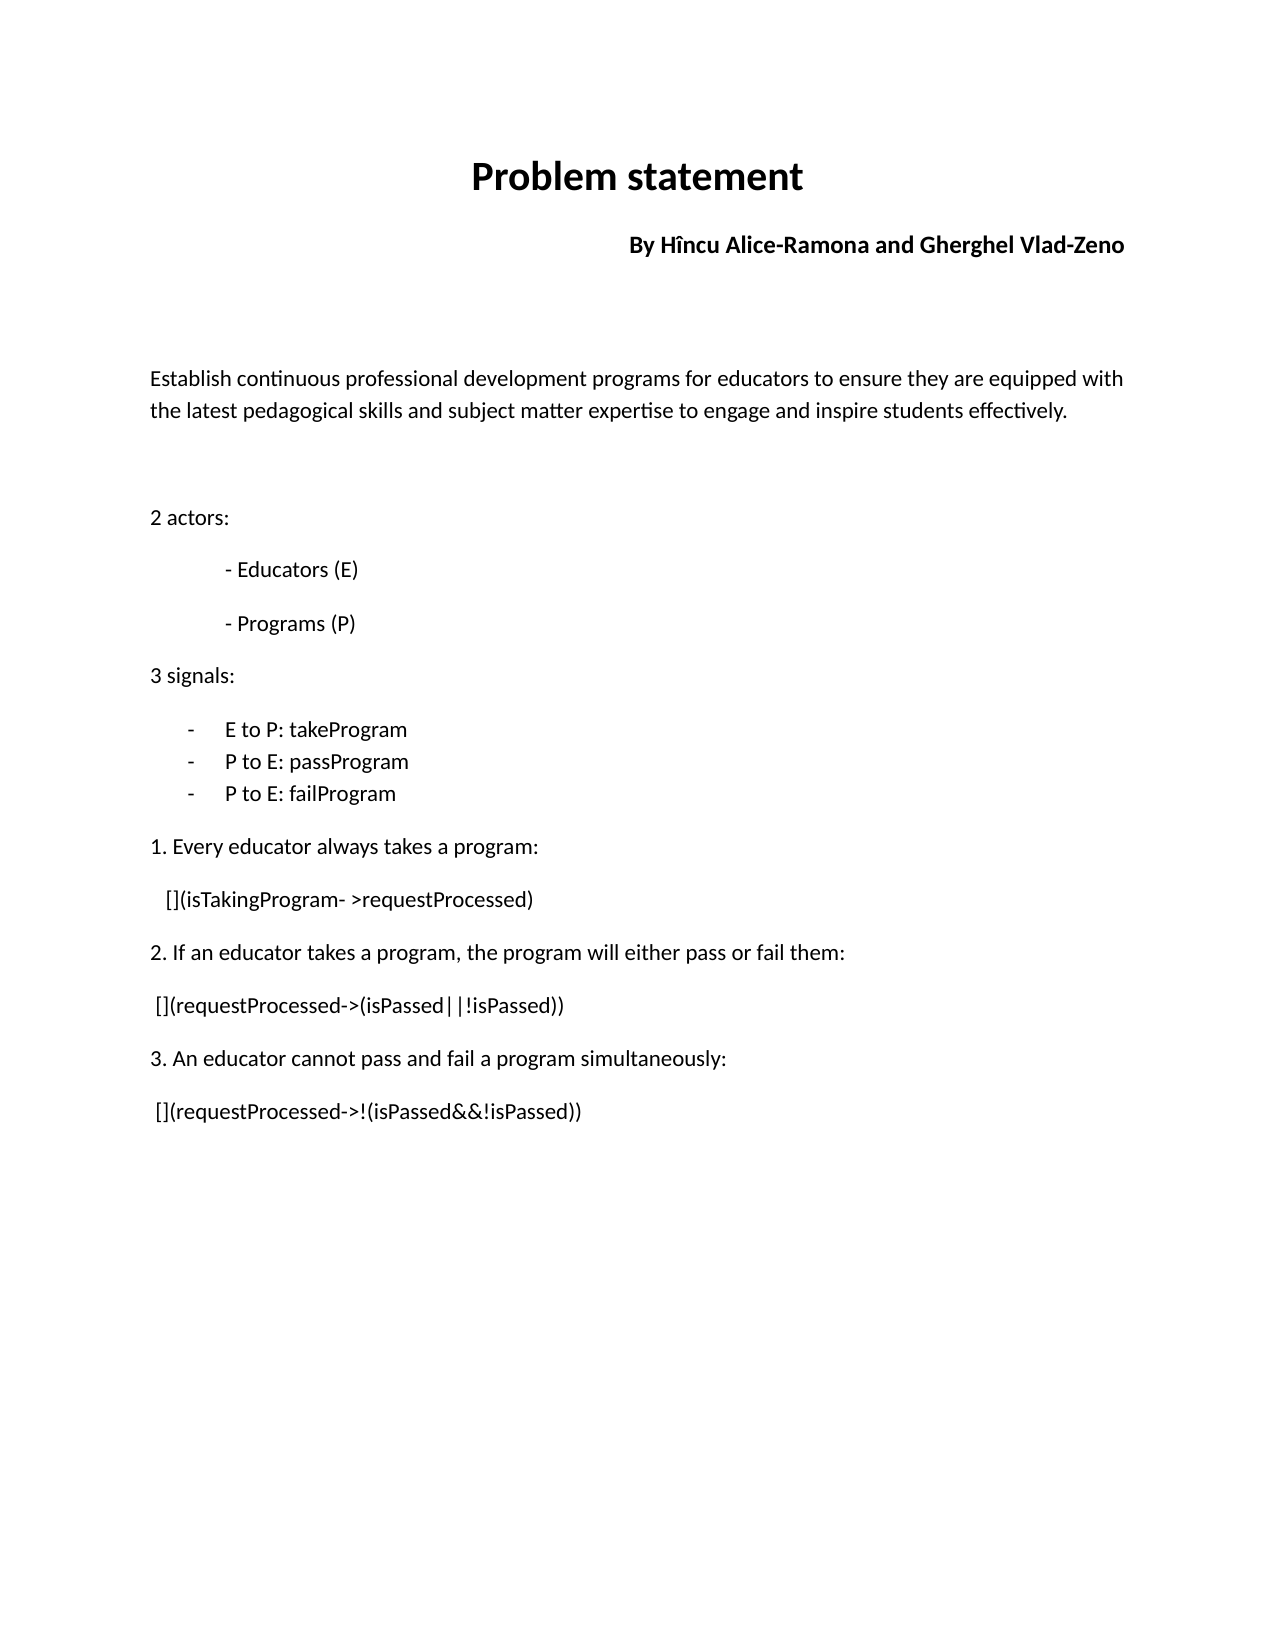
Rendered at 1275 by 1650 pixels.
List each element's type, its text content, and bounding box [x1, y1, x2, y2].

list P to E: failProgram [187, 779, 1125, 807]
text Establish continuous professional development programs for educators to ensure they are equipped with the latest pedagogical skills and subject matter expertise to engage and inspire students effectively. [150, 364, 1125, 424]
text 2 actors: [150, 503, 1125, 531]
text 1. Every educator always takes a program: [150, 832, 1125, 860]
text By Hîncu Alice-Ramona and Gherghel Vlad-Zeno [150, 229, 1125, 260]
list E to P: takeProgram [187, 715, 1125, 743]
text - Programs (P) [150, 609, 1125, 637]
text [](isTakingProgram- >requestProcessed) [150, 885, 1125, 913]
text 2. If an educator takes a program, the program will either pass or fail them: [150, 938, 1125, 966]
text [](requestProcessed->(isPassed||!isPassed)) [150, 991, 1125, 1019]
text - Educators (E) [150, 556, 1125, 584]
text 3. An educator cannot pass and fail a program simultaneously: [150, 1044, 1125, 1072]
text [](requestProcessed->!(isPassed&&!isPassed)) [150, 1097, 1125, 1125]
text 3 signals: [150, 662, 1125, 690]
list P to E: passProgram [187, 747, 1125, 775]
text Problem statement [150, 150, 1125, 201]
